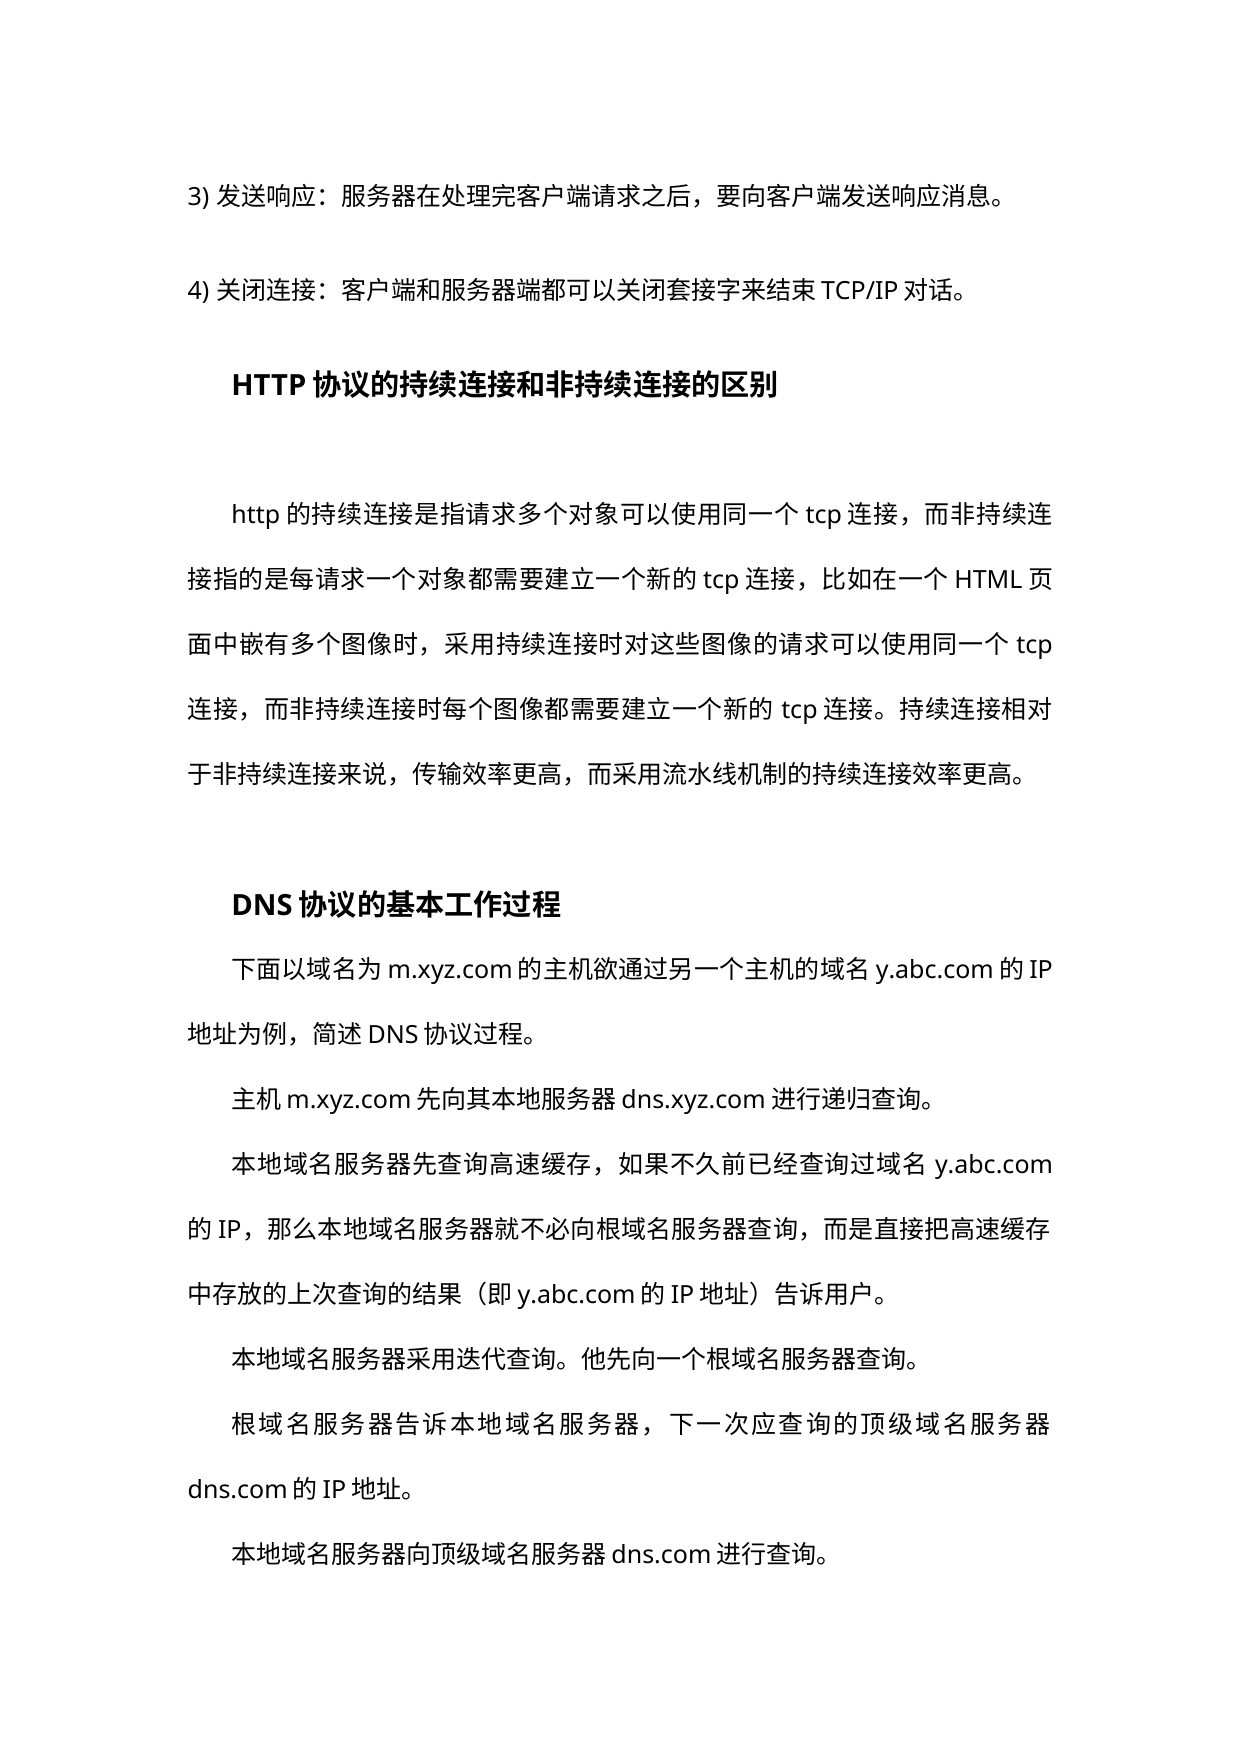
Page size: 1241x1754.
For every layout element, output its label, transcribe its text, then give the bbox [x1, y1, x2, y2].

text 本地域名服务器采用迭代查询。他先向一个根域名服务器查询。 [187, 1325, 1053, 1390]
text HTTP协议的持续连接和非持续连接的区别 [187, 350, 1053, 415]
text 根域名服务器告诉本地域名服务器，下一次应查询的顶级域名服务器dns.com的IP地址。 [187, 1390, 1053, 1520]
text 下面以域名为m.xyz.com的主机欲通过另一个主机的域名y.abc.com的IP地址为例，简述DNS协议过程。 [187, 935, 1053, 1065]
text 本地域名服务器先查询高速缓存，如果不久前已经查询过域名y.abc.com的IP，那么本地域名服务器就不必向根域名服务器查询，而是直接把高速缓存中存放的上次查询的结果（即y.abc.com的IP地址）告诉用户。 [187, 1130, 1053, 1325]
text 主机m.xyz.com先向其本地服务器dns.xyz.com进行递归查询。 [187, 1065, 1053, 1130]
text 3) 发送响应：服务器在处理完客户端请求之后，要向客户端发送响应消息。 [187, 162, 1053, 227]
text 4) 关闭连接：客户端和服务器端都可以关闭套接字来结束TCP/IP对话。 [187, 256, 1053, 321]
text 本地域名服务器向顶级域名服务器dns.com进行查询。 [187, 1520, 1053, 1585]
text http的持续连接是指请求多个对象可以使用同一个tcp连接，而非持续连接指的是每请求一个对象都需要建立一个新的tcp连接，比如在一个HTML页面中嵌有多个图像时，采用持续连接时对这些图像的请求可以使用同一个tcp连接，而非持续连接时每个图像都需要建立一个新的tcp连接。持续连接相对于非持续连接来说，传输效率更高，而采用流水线机制的持续连接效率更高。 [187, 480, 1053, 805]
text DNS协议的基本工作过程 [187, 870, 1053, 935]
